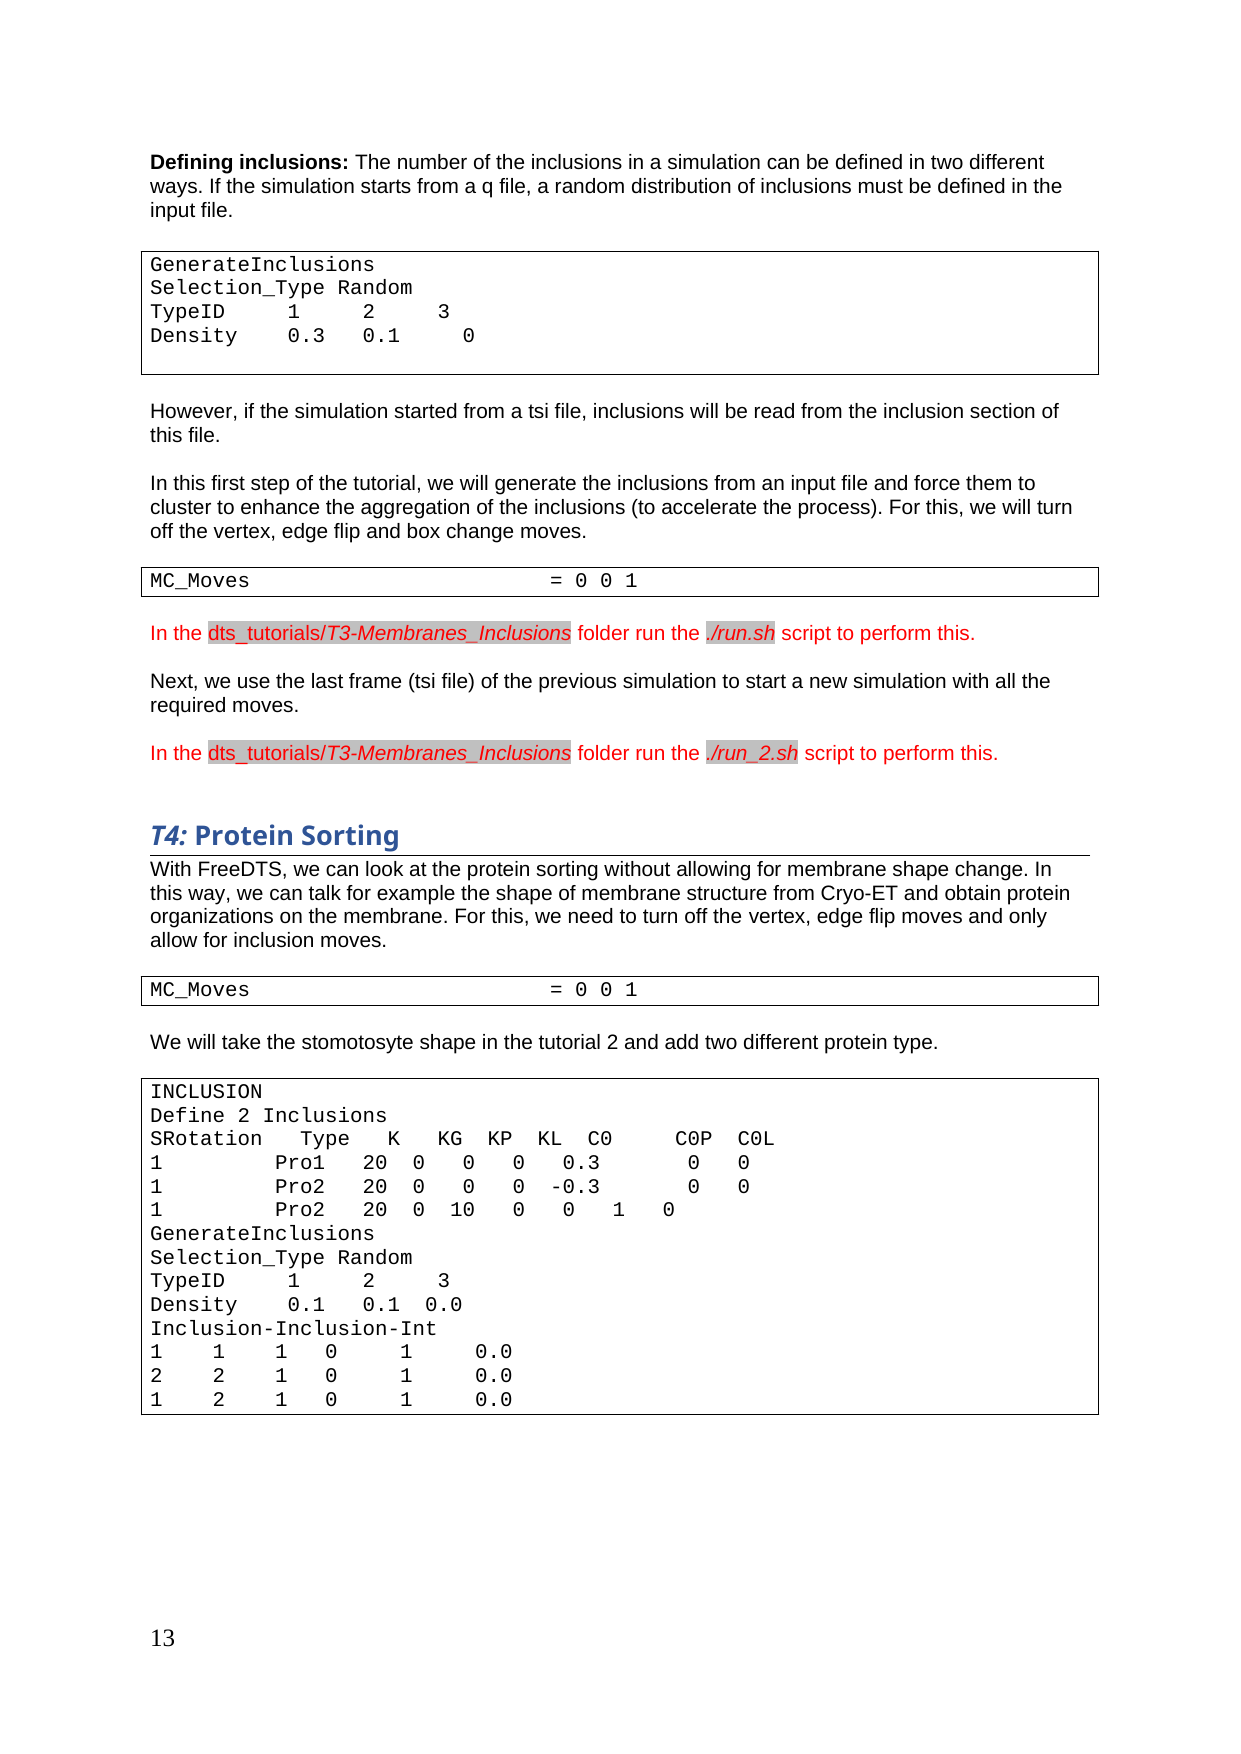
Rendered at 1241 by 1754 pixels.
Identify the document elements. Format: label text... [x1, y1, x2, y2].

text We will take the stomotosyte shape in the tutorial 2 and add two different protein type. [150, 1030, 1090, 1054]
text Density 0.3 0.1 0 [150, 325, 1090, 348]
text Define 2 Inclusions [150, 1105, 1090, 1128]
text However, if the simulation started from a tsi file, inclusions will be read from the inclusion section of this file. [150, 399, 1090, 447]
text 1 Pro2 20 0 0 0 -0.3 0 0 [150, 1176, 1090, 1199]
text 2 2 1 0 1 0.0 [150, 1365, 1090, 1385]
text In the dts_tutorials/T3-Membranes_Inclusions folder run the ./run.sh script to perform this. [775, 621, 1090, 644]
text Selection_Type Random [150, 277, 1090, 301]
text 1 Pro2 20 0 10 0 0 1 0 [150, 1199, 1090, 1223]
text In this first step of the tutorial, we will generate the inclusions from an input file and force them to cluster to enhance the aggregation of the inclusions (to accelerate the process). For this, we will turn off the vertex, edge flip and box change moves. [150, 471, 1090, 543]
text INCLUSION [142, 1079, 1098, 1105]
text SRotation Type K KG KP KL C0 C0P C0L [150, 1128, 1090, 1152]
text TypeID 1 2 3 [150, 1270, 1090, 1294]
text 1 Pro1 20 0 0 0 0.3 0 0 [150, 1152, 1090, 1176]
text Next, we use the last frame (tsi file) of the previous simulation to start a new simulation with all the required moves. [150, 668, 1090, 716]
text 1 2 1 0 1 0.0 [142, 1385, 1098, 1414]
text In the dts_tutorials/T3-Membranes_Inclusions folder run the ./run_2.sh script to perform this. [798, 740, 1090, 764]
text 1 1 1 0 1 0.0 [150, 1341, 1090, 1365]
subtitle T4: Protein Sorting [150, 816, 1090, 855]
text TypeID 1 2 3 [150, 301, 1090, 325]
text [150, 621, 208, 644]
text GenerateInclusions [142, 252, 1098, 277]
text Inclusion-Inclusion-Int [150, 1318, 1090, 1341]
text MC_Moves = 0 0 1 [142, 977, 1098, 1005]
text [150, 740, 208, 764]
text Defining inclusions: The number of the inclusions in a simulation can be defined in two different ways. If the simulation starts from a q file, a random distribution of inclusions must be defined in the input file. [150, 150, 1090, 222]
text With FreeDTS, we can look at the protein sorting without allowing for membrane shape change. In this way, we can talk for example the shape of membrane structure from Cryo-ET and obtain protein organizations on the membrane. For this, we need to turn off the vertex, edge flip moves and only allow for inclusion moves. [150, 856, 1090, 952]
text GenerateInclusions [150, 1223, 1090, 1247]
text Density 0.1 0.1 0.0 [150, 1294, 1090, 1318]
text Selection_Type Random [150, 1247, 1090, 1270]
text MC_Moves = 0 0 1 [142, 568, 1098, 596]
